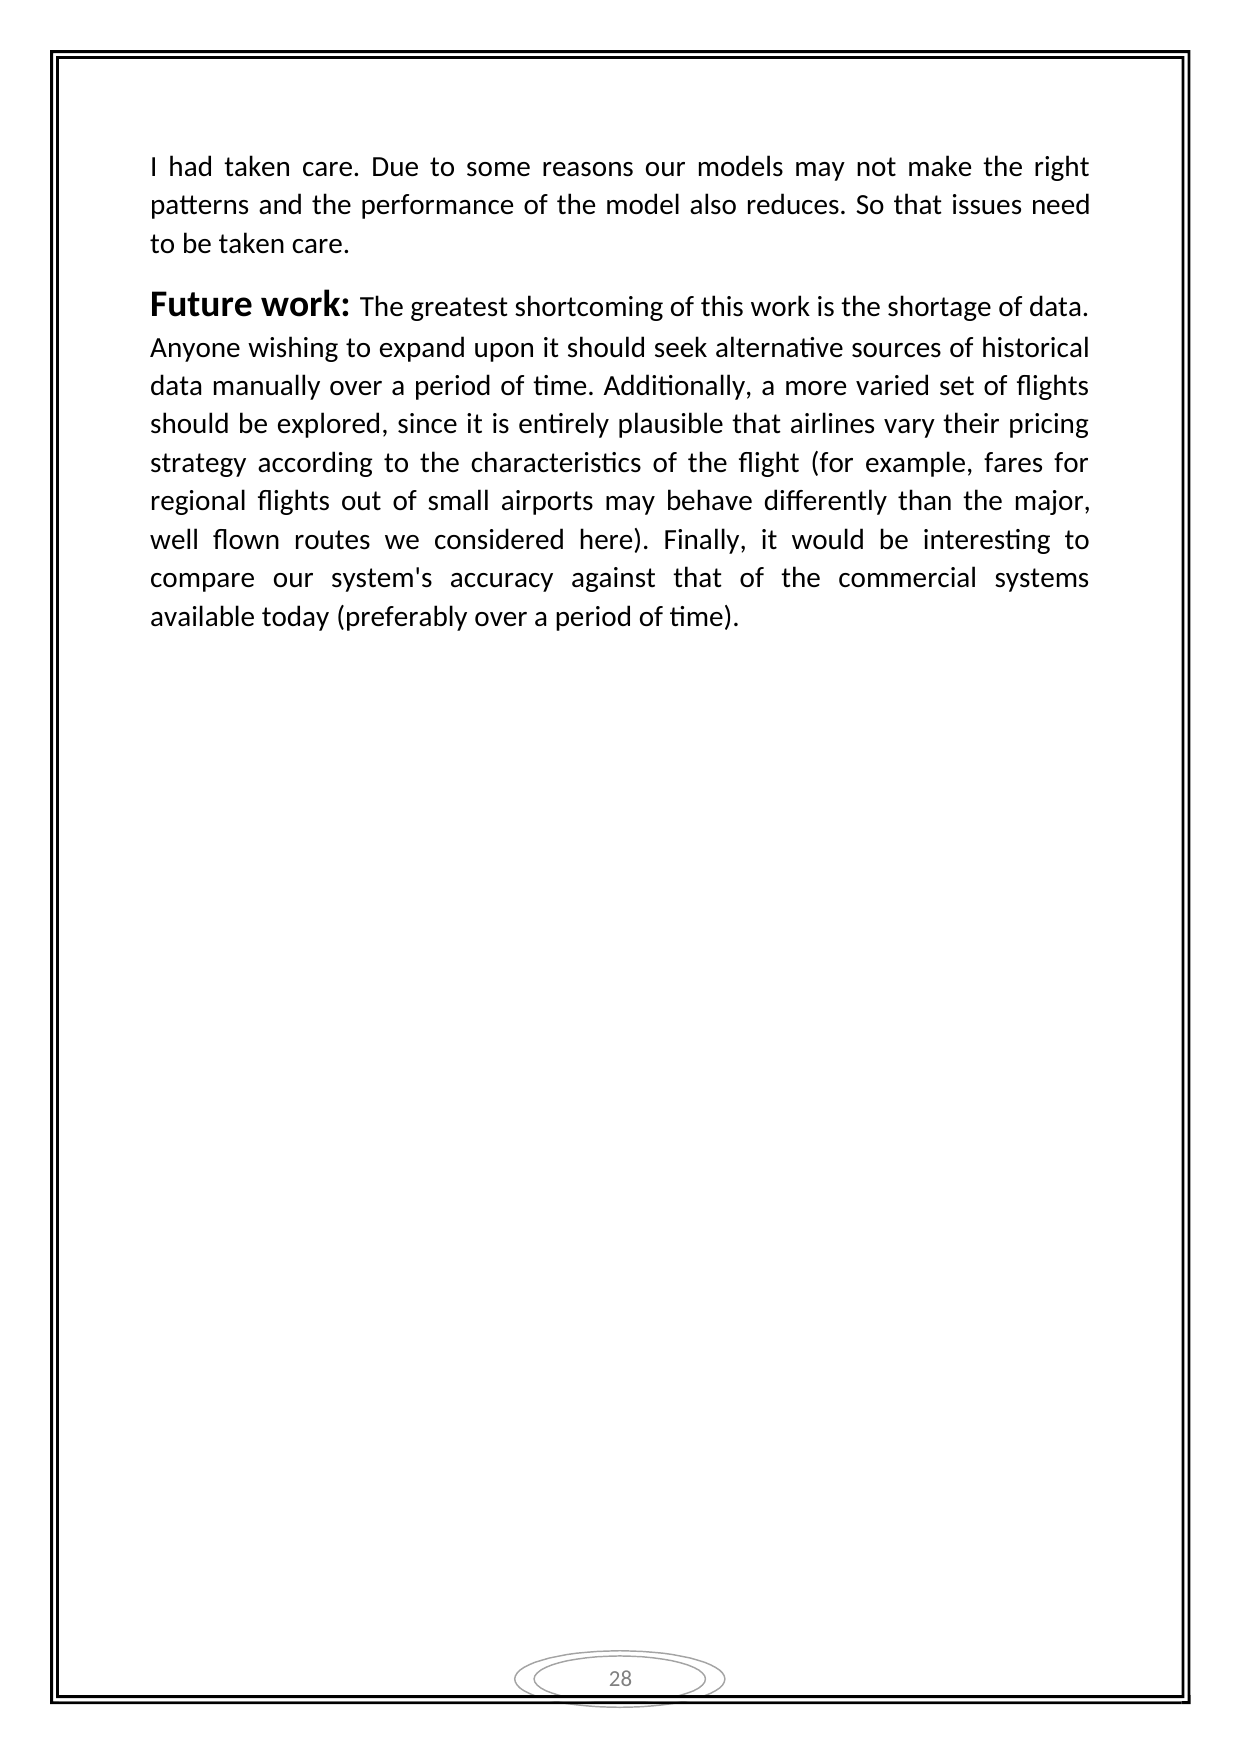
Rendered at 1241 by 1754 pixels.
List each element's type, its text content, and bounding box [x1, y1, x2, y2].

text Future work: The greatest shortcoming of this work is the shortage of data. Anyone wishing to expand upon it should seek alternative sources of historical data manually over a period of time. Additionally, a more varied set of flights should be explored, since it is entirely plausible that airlines vary their pricing strategy according to the characteristics of the flight (for example, fares for regional flights out of small airports may behave differently than the major, well flown routes we considered here). Finally, it would be interesting to compare our system's accuracy against that of the commercial systems available today (preferably over a period of time). [150, 280, 1091, 633]
text I had taken care. Due to some reasons our models may not make the right patterns and the performance of the model also reduces. So that issues need to be taken care. [150, 148, 1091, 261]
text 28 [359, 1664, 881, 1692]
